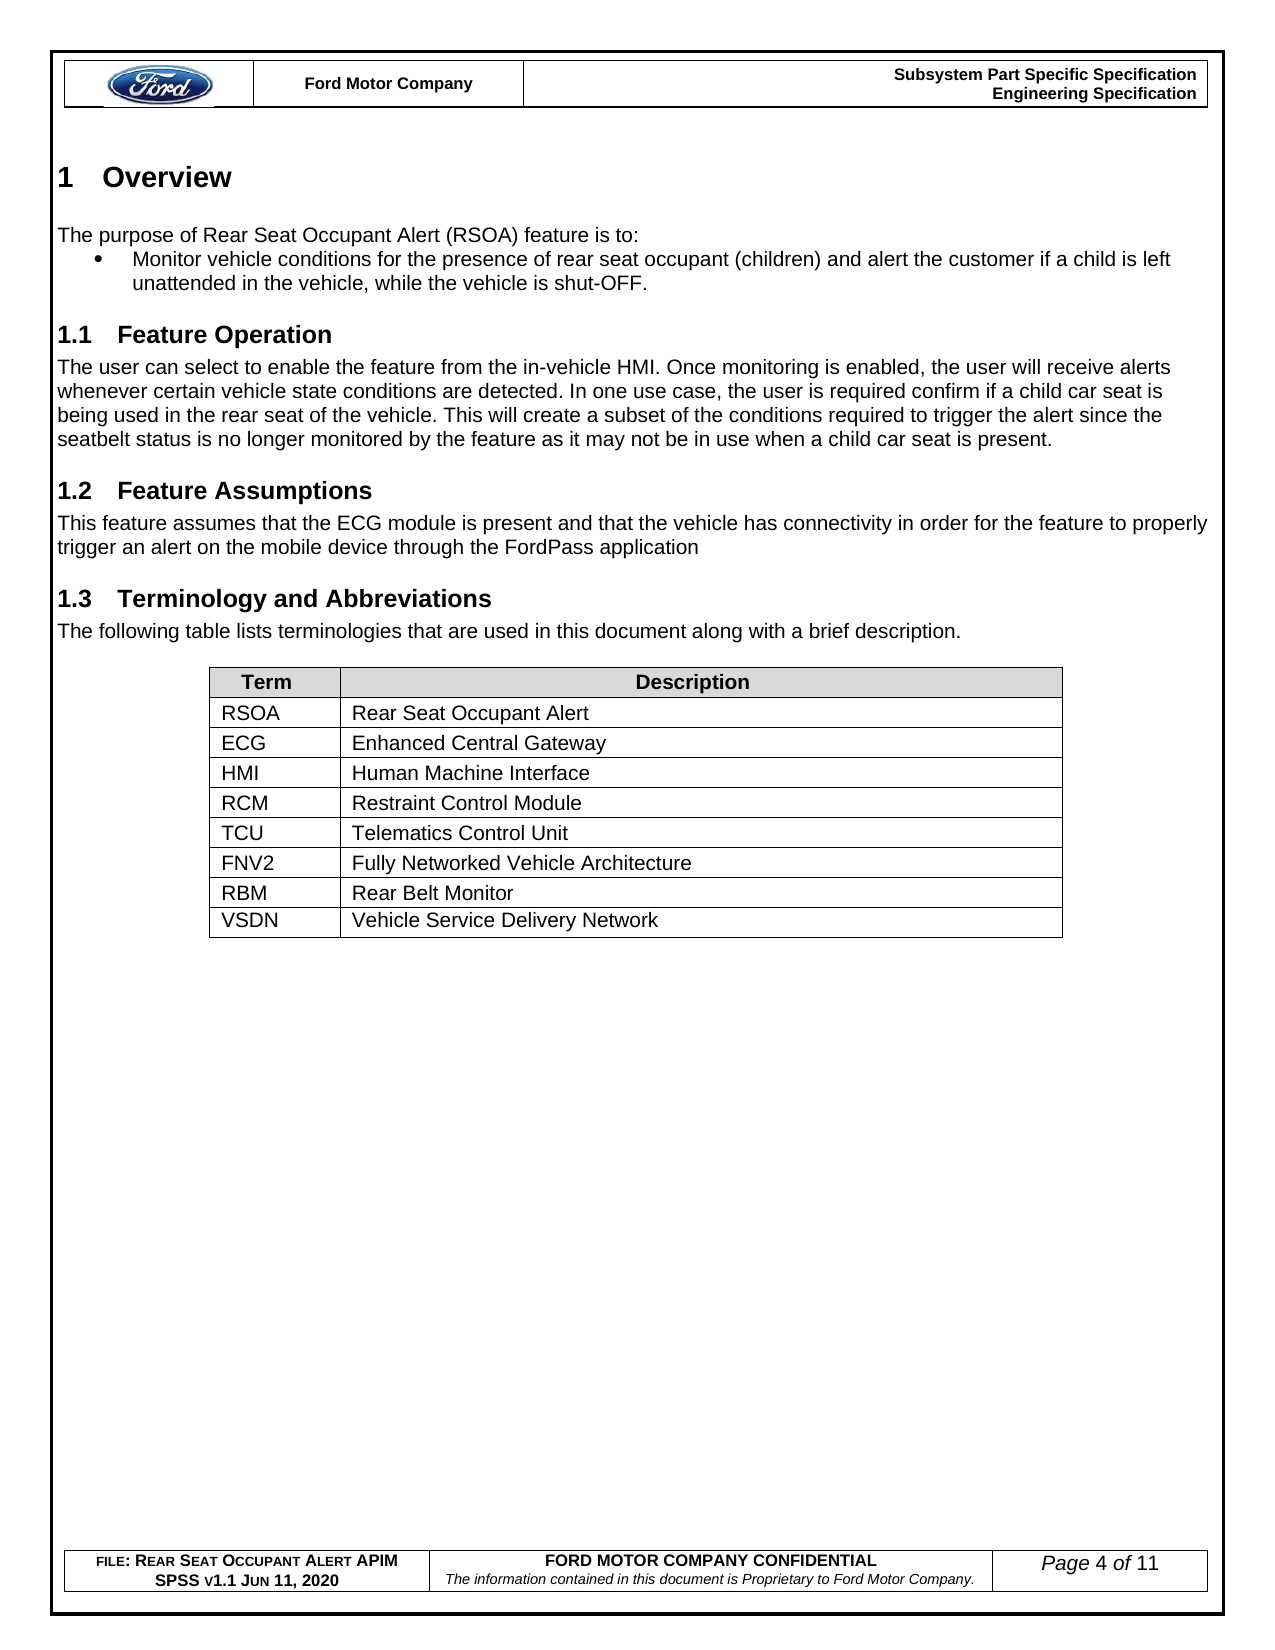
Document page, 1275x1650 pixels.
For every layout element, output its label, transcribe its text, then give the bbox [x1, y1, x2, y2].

picture [103, 61, 215, 107]
table_cell Telematics Control Unit [341, 818, 1062, 847]
table_cell Human Machine Interface [341, 758, 1062, 787]
table_cell RBM [210, 878, 340, 907]
table_cell Enhanced Central Gateway [341, 728, 1062, 757]
text The user can select to enable the feature from the in-vehicle HMI. Once monitoring is enabled, the user will receive alerts whenever certain vehicle state conditions are detected. In one use case, the user is required confirm if a child car seat is being used in the rear seat of the vehicle. This will create a subset of the conditions required to trigger the alert since the seatbelt status is no longer monitored by the feature as it may not be in use when a child car seat is present. [57, 355, 1215, 451]
table_cell Fully Networked Vehicle Architecture [341, 848, 1062, 877]
table_cell RSOA [210, 698, 340, 727]
subtitle Feature Operation [57, 320, 1215, 349]
subtitle Terminology and Abbreviations [57, 584, 1215, 613]
subtitle Feature Assumptions [57, 476, 1215, 505]
table_cell TCU [210, 818, 340, 847]
text The following table lists terminologies that are used in this document along with a brief description. [57, 619, 1215, 643]
table_cell VSDN [210, 908, 340, 937]
table_cell Rear Seat Occupant Alert [341, 698, 1062, 727]
text The purpose of Rear Seat Occupant Alert (RSOA) feature is to: [57, 223, 1215, 247]
subtitle Overview [57, 161, 1215, 194]
list Monitor vehicle conditions for the presence of rear seat occupant (children) and alert the customer if a child is left unattended in the vehicle, while the vehicle is shut-OFF. [94, 247, 1215, 295]
table_header Term [210, 668, 340, 697]
table_cell ECG [210, 728, 340, 757]
table_header Description [341, 668, 1062, 697]
table_cell HMI [210, 758, 340, 787]
text This feature assumes that the ECG module is present and that the vehicle has connectivity in order for the feature to properly trigger an alert on the mobile device through the FordPass application [57, 511, 1215, 559]
table_cell RCM [210, 788, 340, 817]
table_cell Rear Belt Monitor [341, 878, 1062, 907]
table_cell Restraint Control Module [341, 788, 1062, 817]
table_cell Vehicle Service Delivery Network [341, 908, 1062, 937]
table_cell FNV2 [210, 848, 340, 877]
